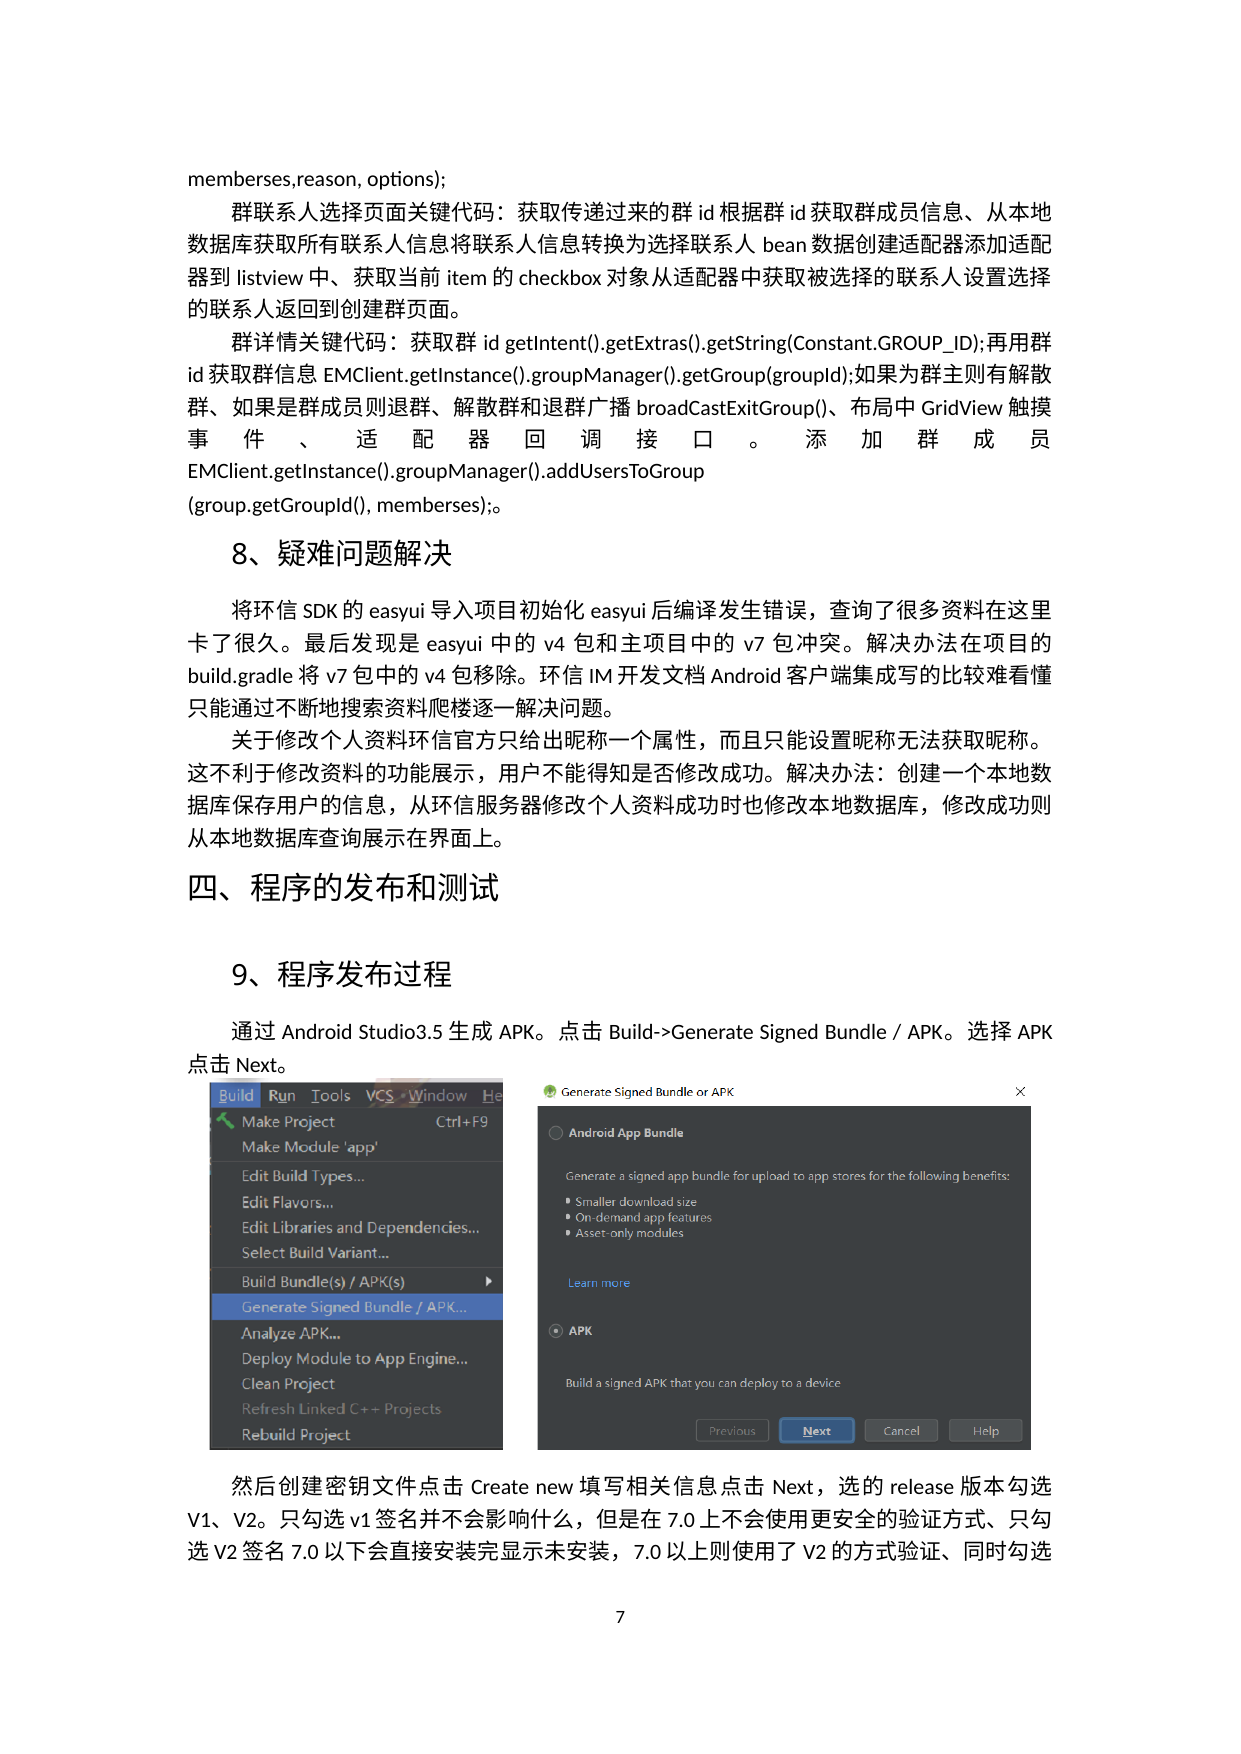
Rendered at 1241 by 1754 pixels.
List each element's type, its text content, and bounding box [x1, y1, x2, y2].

text (group.getGroupId(), memberses);。 [187, 487, 1053, 519]
text 关于修改个人资料环信官方只给出昵称一个属性，而且只能设置昵称无法获取昵称。这不利于修改资料的功能展示，用户不能得知是否修改成功。解决办法：创建一个本地数据库保存用户的信息，从环信服务器修改个人资料成功时也修改本地数据库，修改成功则从本地数据库查询展示在界面上。 [187, 723, 1053, 853]
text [187, 1469, 1053, 1566]
picture [537, 1081, 1031, 1450]
text 将环信SDK的easyui导入项目初始化easyui后编译发生错误，查询了很多资料在这里卡了很久。最后发现是easyui 中的 v4 包和主项目中的 v7 包冲突。解决办法在项目的 build.gradle 将 v7 包中的 v4 包移除。环信IM开发文档Android客户端集成写的比较难看懂只能通过不断地搜索资料爬楼逐一解决问题。 [187, 593, 1053, 723]
subtitle 8、疑难问题解决 [231, 519, 1053, 584]
text 通过Android Studio3.5生成APK。点击Build->Generate Signed Bundle / APK。选择APK点击Next。 [187, 1014, 1053, 1079]
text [187, 162, 1053, 194]
subtitle 9、程序发布过程 [231, 941, 1053, 1006]
text 群详情关键代码：获取群id getIntent().getExtras().getString(Constant.GROUP_ID);再用群id获取群信息EMClient.getInstance().groupManager().getGroup(groupId);如果为群主则有解散群、如果是群成员则退群、解散群和退群广播broadCastExitGroup()、布局中GridView 触摸事件、适配器回调接口。添加群成员EMClient.getInstance().groupManager().addUsersToGroup [187, 324, 1053, 487]
subtitle 四、程序的发布和测试 [187, 853, 1053, 918]
picture [209, 1078, 503, 1450]
text 群联系人选择页面关键代码：获取传递过来的群id根据群id获取群成员信息、从本地数据库获取所有联系人信息将联系人信息转换为选择联系人bean数据创建适配器添加适配器到listview中、获取当前item的checkbox对象从适配器中获取被选择的联系人设置选择的联系人返回到创建群页面。 [187, 194, 1053, 324]
